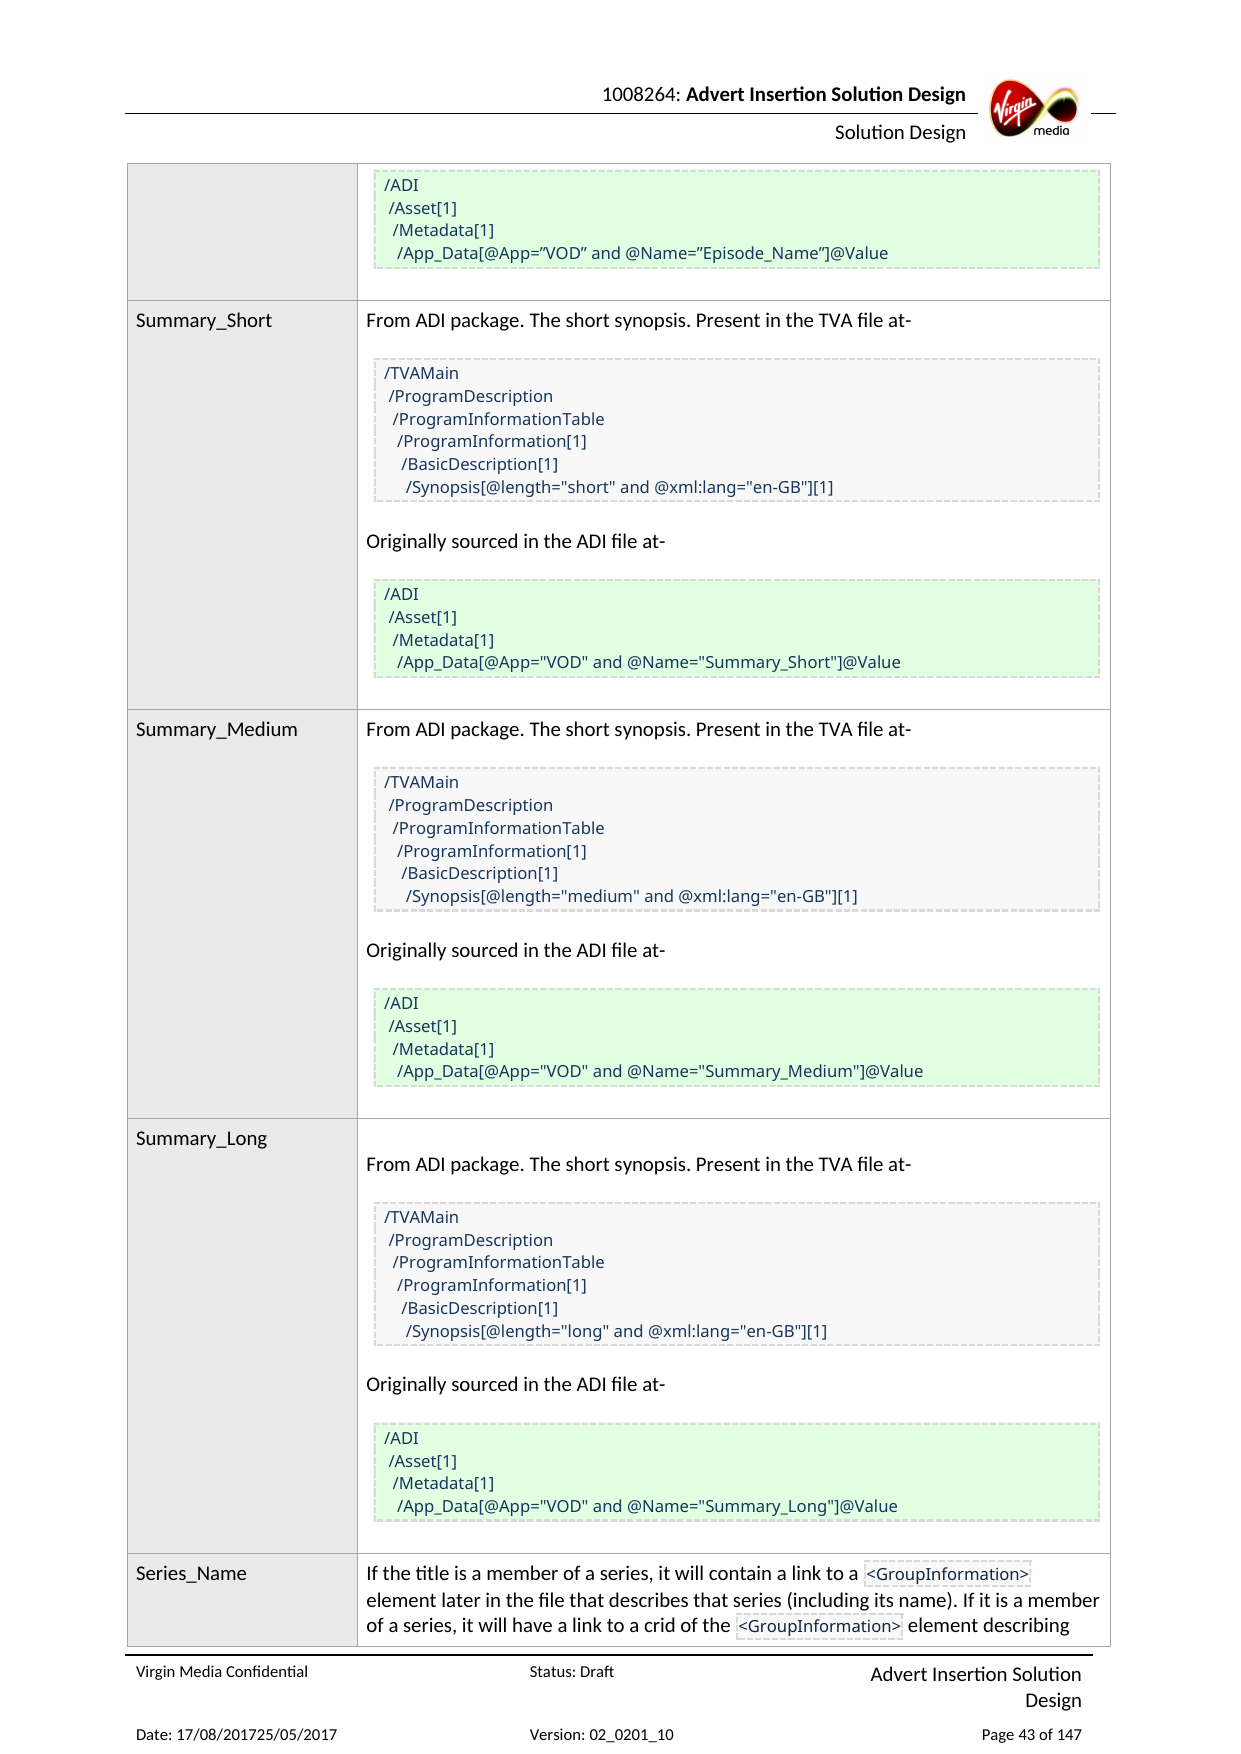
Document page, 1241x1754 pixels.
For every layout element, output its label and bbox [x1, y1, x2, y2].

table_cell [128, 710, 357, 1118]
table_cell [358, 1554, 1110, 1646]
picture [983, 75, 1087, 141]
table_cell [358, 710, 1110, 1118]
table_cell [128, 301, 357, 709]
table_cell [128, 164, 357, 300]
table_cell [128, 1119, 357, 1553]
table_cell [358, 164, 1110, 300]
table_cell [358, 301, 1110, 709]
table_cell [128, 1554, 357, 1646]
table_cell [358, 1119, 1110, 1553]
